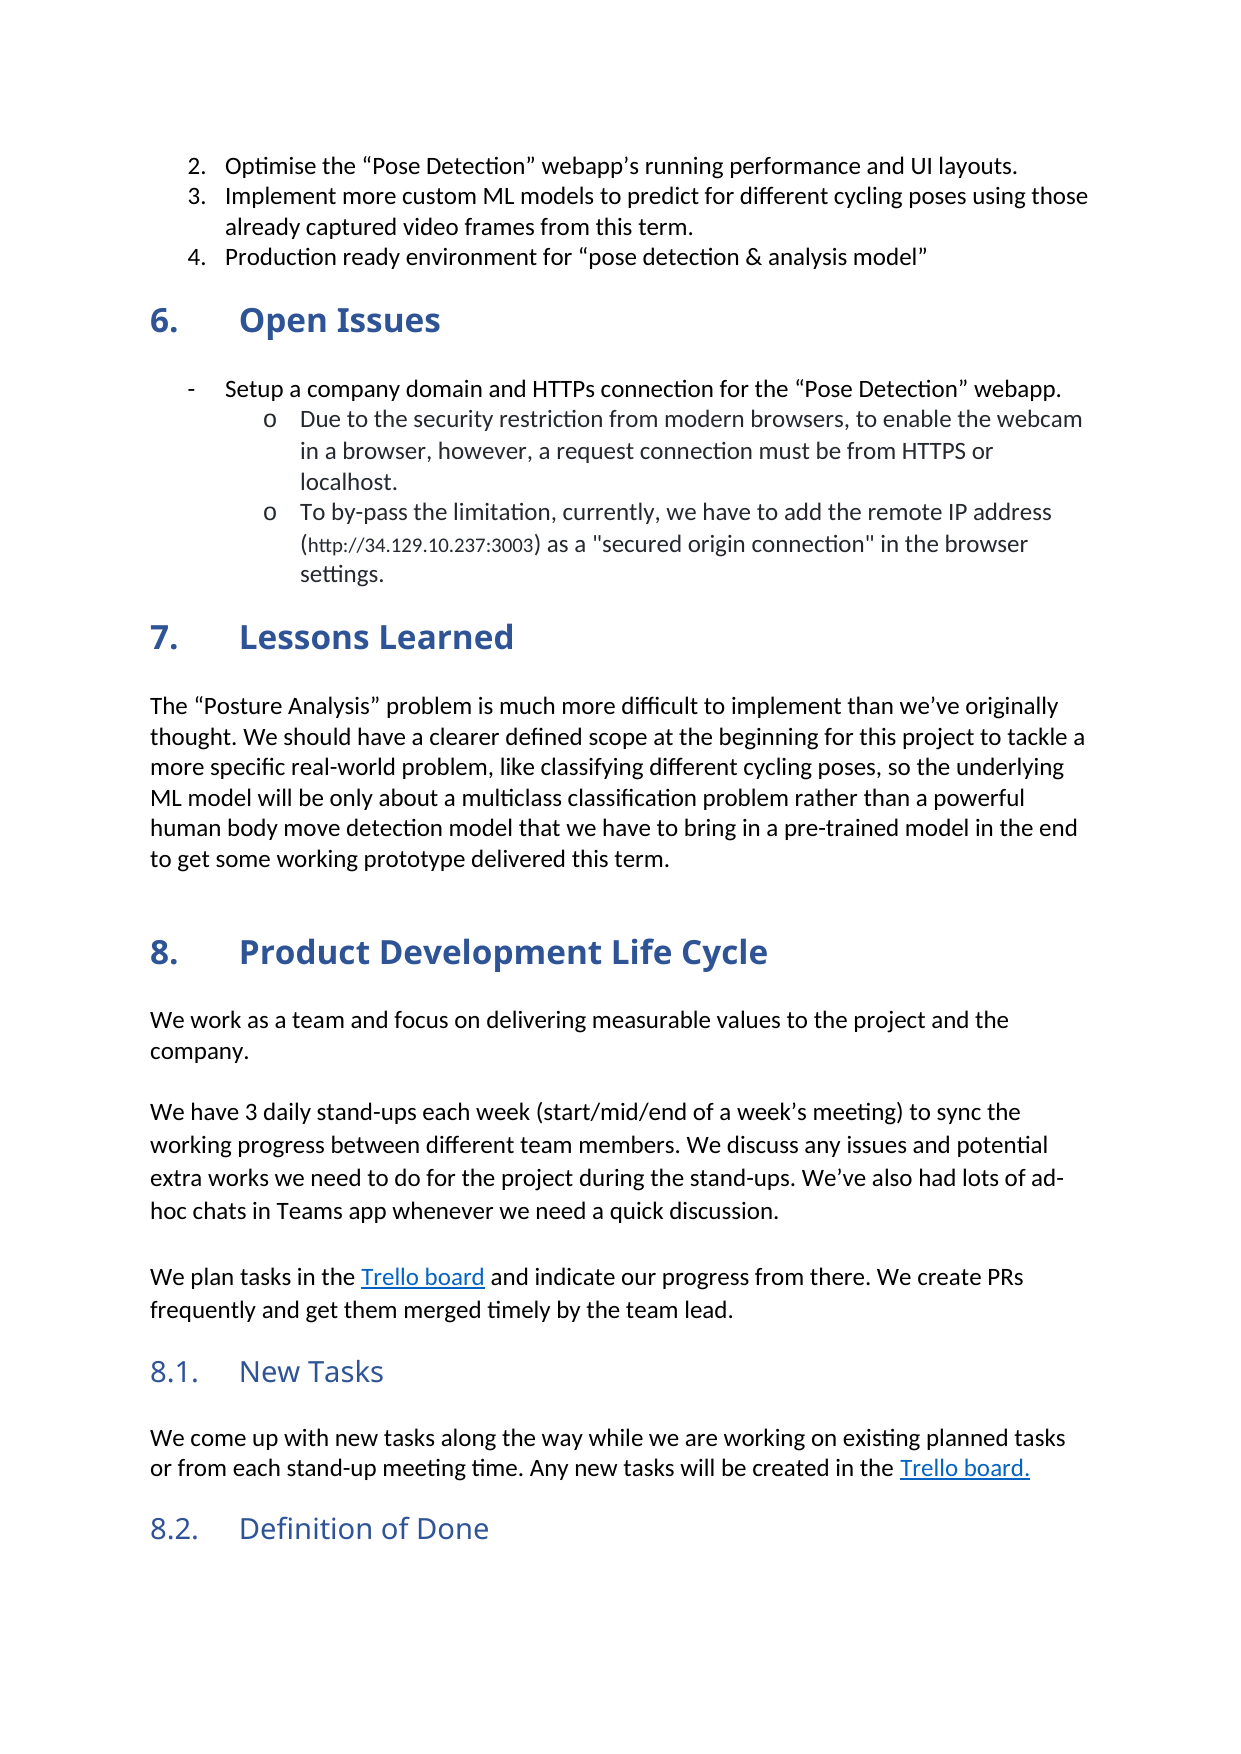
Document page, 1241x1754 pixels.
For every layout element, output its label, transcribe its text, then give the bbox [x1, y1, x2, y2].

text We work as a team and focus on delivering measurable values to the project and the company. [150, 1005, 1090, 1066]
list Implement more custom ML models to predict for different cycling poses using those already captured video frames from this term. [187, 181, 1090, 242]
subtitle Definition of Done [150, 1508, 1090, 1548]
subtitle New Tasks [150, 1352, 1090, 1391]
subtitle Product Development Life Cycle [150, 929, 1090, 974]
text We have 3 daily stand-ups each week (start/mid/end of a week’s meeting) to sync the working progress between different team members. We discuss any issues and potential extra works we need to do for the project during the stand-ups. We’ve also had lots of ad-hoc chats in Teams app whenever we need a quick discussion. [150, 1096, 1090, 1226]
text We come up with new tasks along the way while we are working on existing planned tasks or from each stand-up meeting time. Any new tasks will be created in the Trello board. [150, 1422, 1090, 1483]
list Optimise the “Pose Detection” webapp’s running performance and UI layouts. [187, 150, 1090, 181]
list Production ready environment for “pose detection & analysis model” [187, 242, 1090, 272]
subtitle Open Issues [150, 297, 1090, 342]
text The “Posture Analysis” problem is much more difficult to implement than we’ve originally thought. We should have a clearer defined scope at the beginning for this project to tackle a more specific real-world problem, like classifying different cycling poses, so the underlying ML model will be only about a multiclass classification problem rather than a powerful human body move detection model that we have to bring in a pre-trained model in the end to get some working prototype delivered this term. [150, 690, 1090, 873]
list To by-pass the limitation, currently, we have to add the remote IP address (http://34.129.10.237:3003) as a "secured origin connection" in the browser settings. [262, 496, 1090, 589]
text We plan tasks in the Trello board and indicate our progress from there. We create PRs frequently and get them merged timely by the team lead. [150, 1261, 1090, 1324]
subtitle Lessons Learned [150, 614, 1090, 659]
list Setup a company domain and HTTPs connection for the “Pose Detection” webapp. [187, 373, 1090, 403]
list Due to the security restriction from modern browsers, to enable the webcam in a browser, however, a request connection must be from HTTPS or localhost. [262, 403, 1090, 496]
